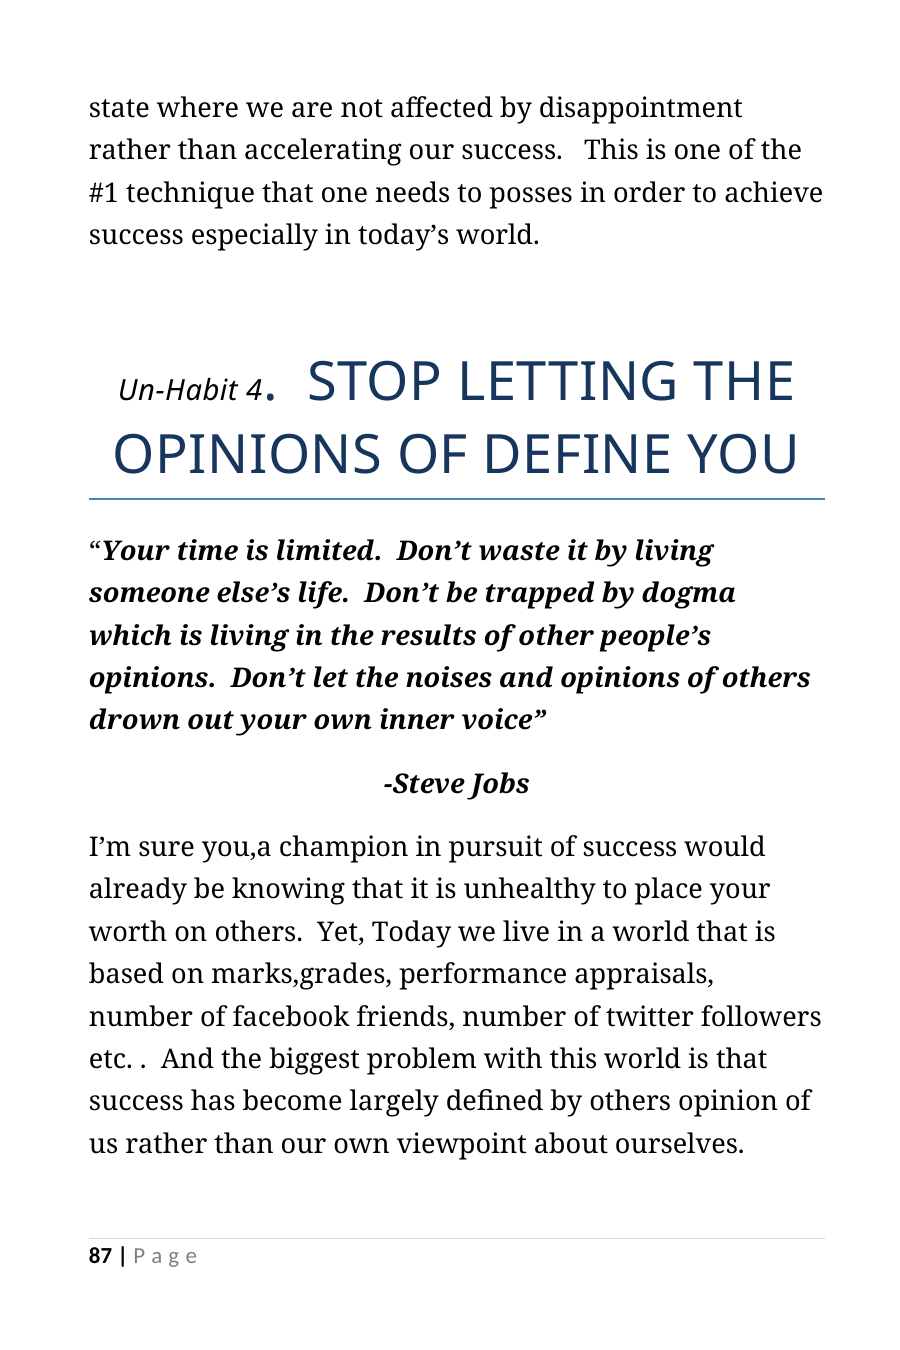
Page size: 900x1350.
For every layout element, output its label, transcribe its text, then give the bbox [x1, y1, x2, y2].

text “Your time is limited. Don’t waste it by living someone else’s life. Don’t be trapped by dogma which is living in the results of other people’s opinions. Don’t let the noises and opinions of others drown out your own inner voice” [89, 531, 825, 738]
text I’m sure you,a champion in pursuit of success would already be knowing that it is unhealthy to place your worth on others. Yet, Today we live in a world that is based on marks,grades, performance appraisals, number of facebook friends, number of twitter followers etc. . And the biggest problem with this world is that success has become largely defined by others opinion of us rather than our own viewpoint about ourselves. [89, 827, 825, 1161]
title Un-Habit 4. STOP LETTING THE OPINIONS OF DEFINE YOU [89, 342, 825, 498]
text -Steve Jobs [89, 764, 825, 801]
